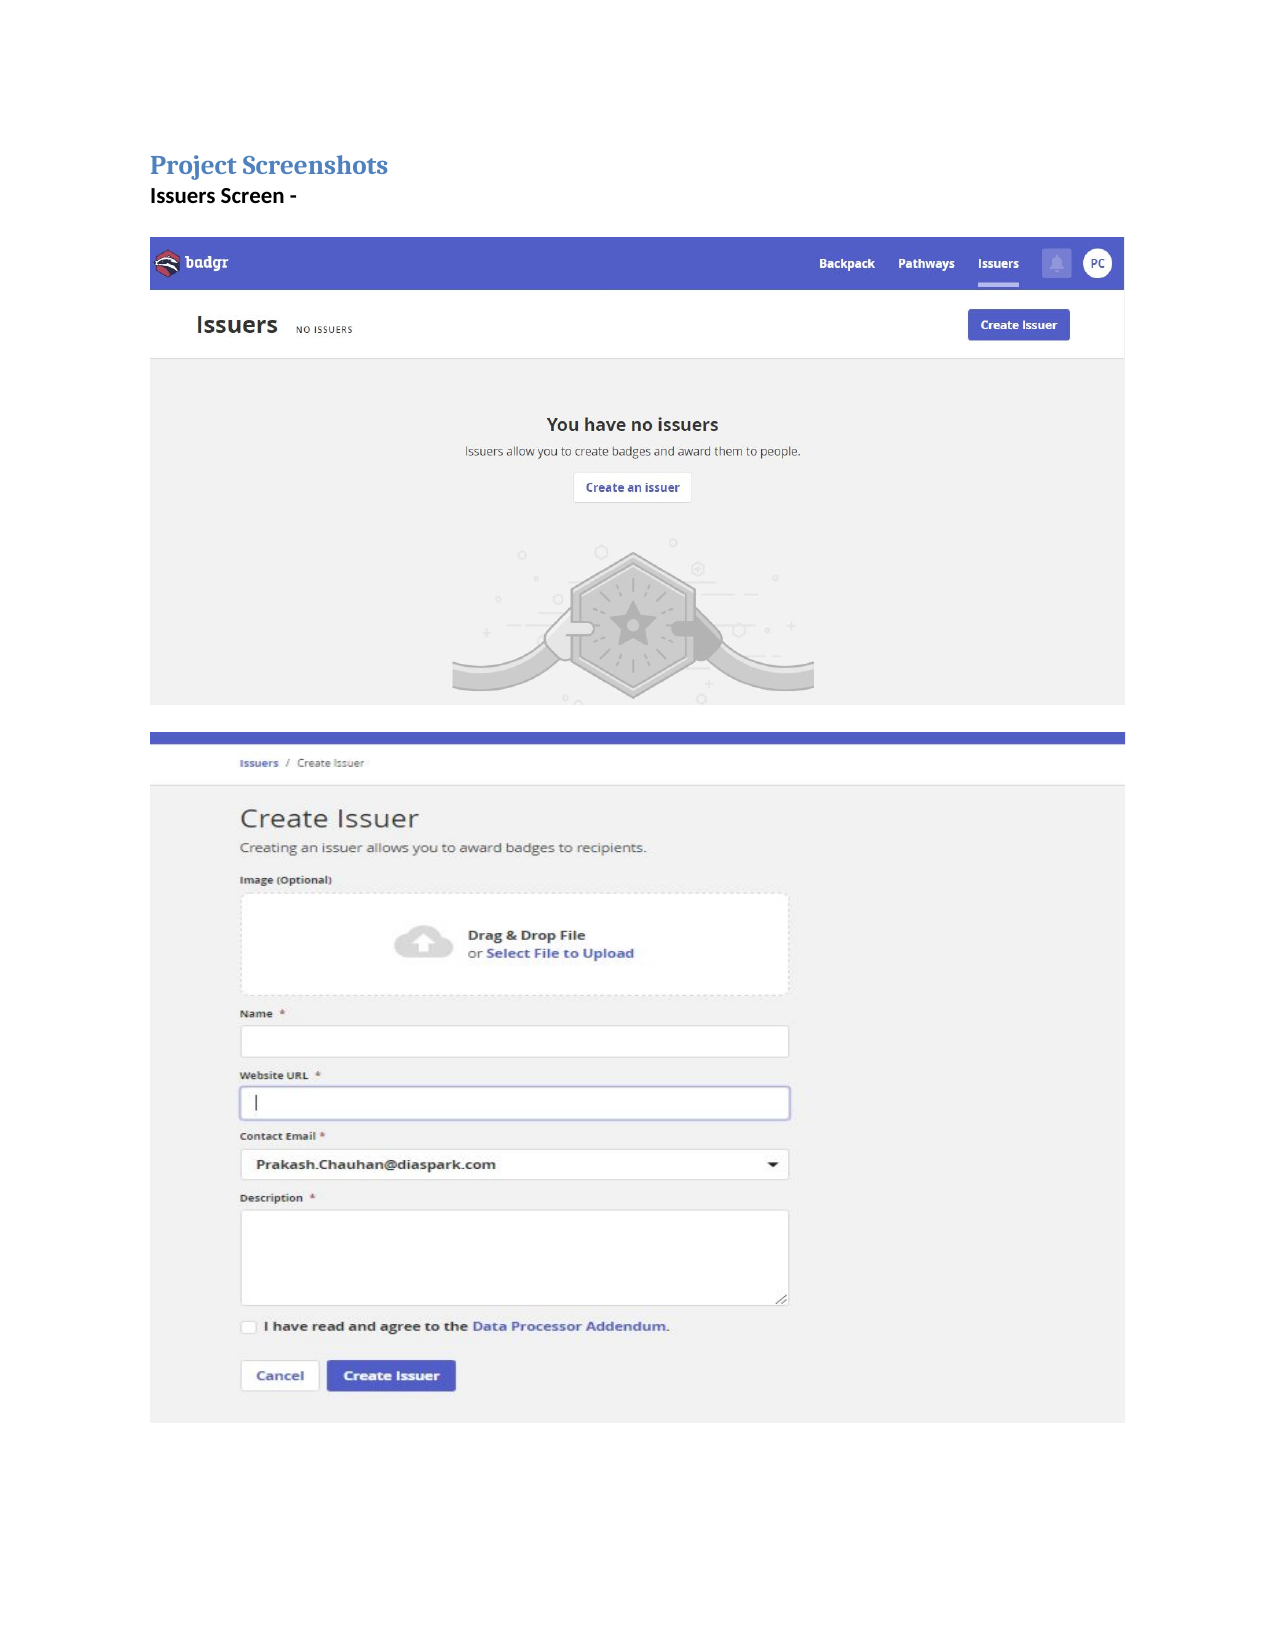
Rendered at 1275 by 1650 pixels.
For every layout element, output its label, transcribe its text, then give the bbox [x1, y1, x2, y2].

subtitle Project Screenshots [150, 150, 1125, 181]
picture [150, 237, 1125, 705]
picture [150, 732, 1125, 1423]
text Issuers Screen - [150, 181, 1125, 209]
